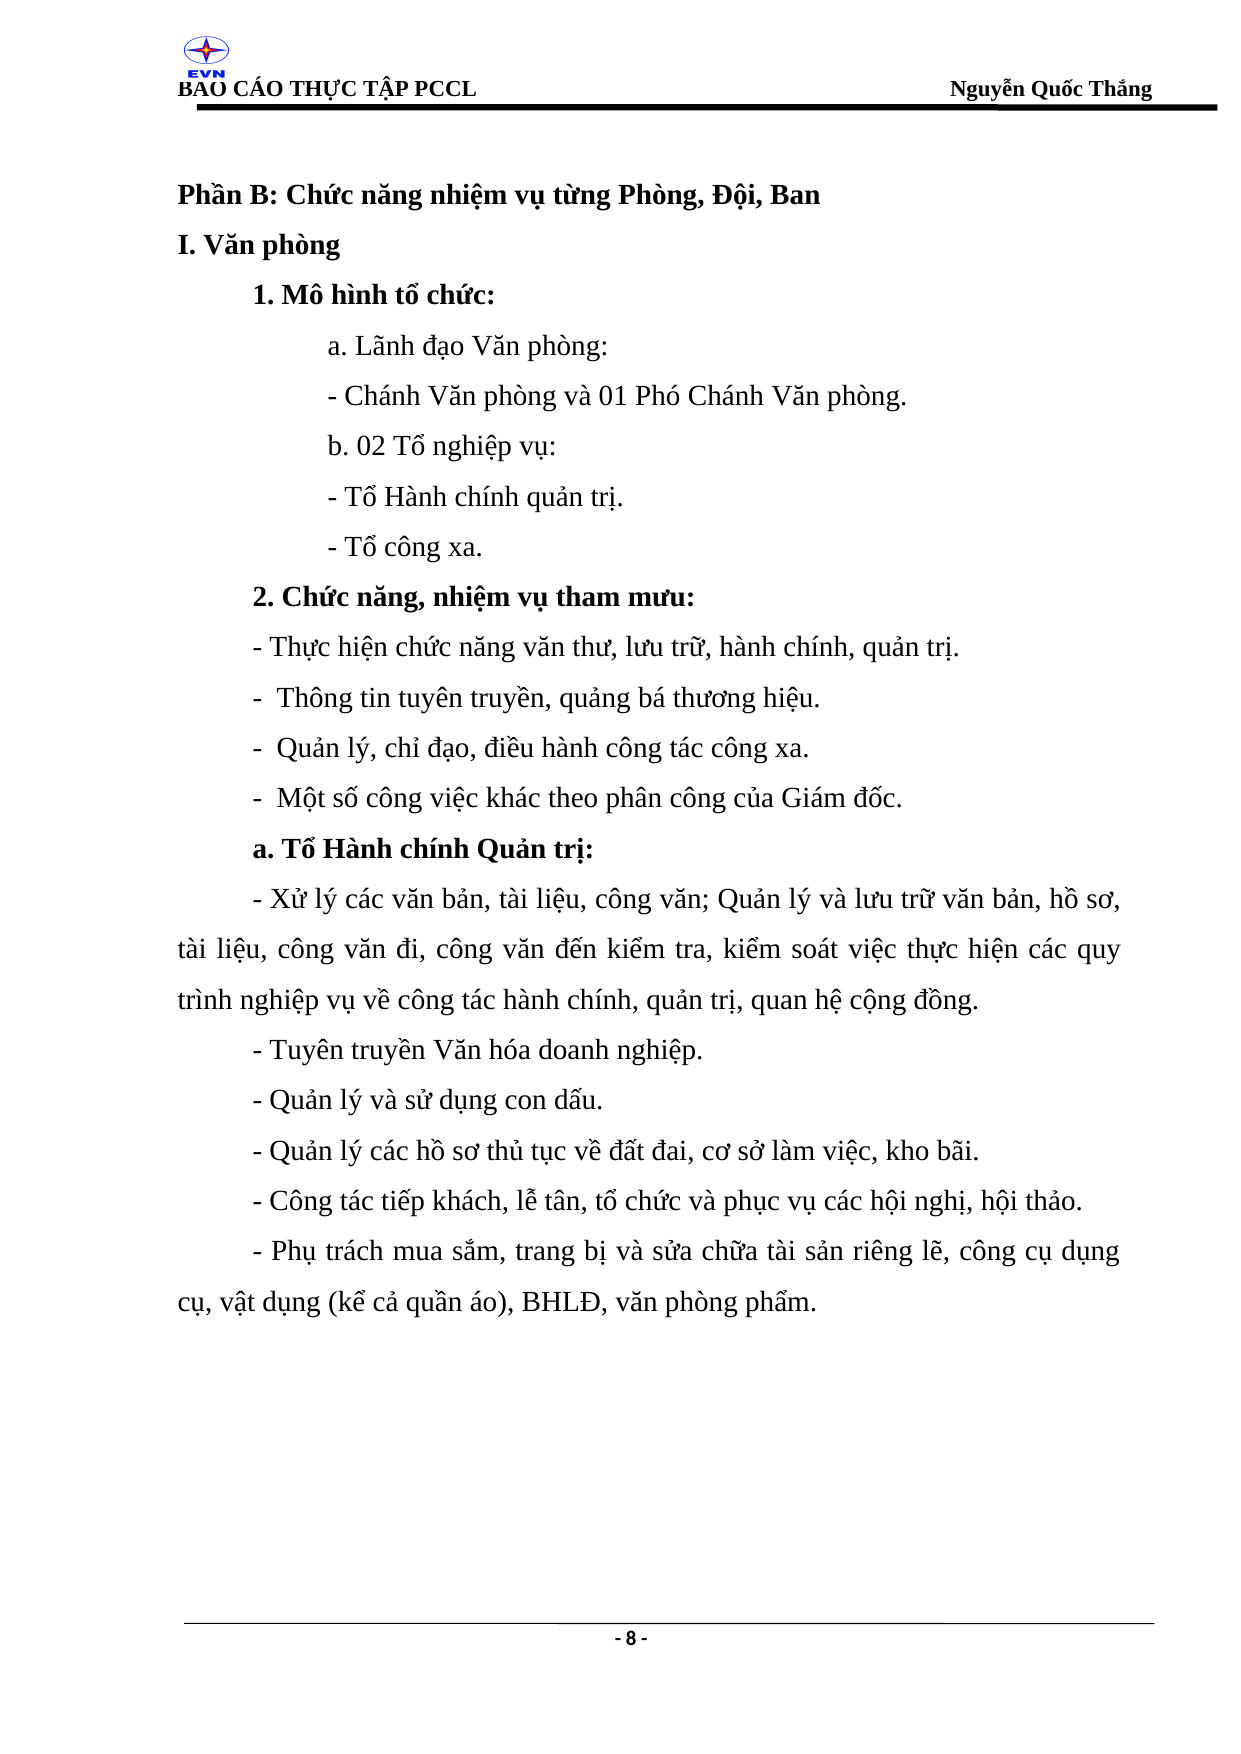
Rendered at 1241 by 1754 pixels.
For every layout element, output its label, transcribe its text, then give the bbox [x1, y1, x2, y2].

text - Phụ trách mua sắm, trang bị và sửa chữa tài sản riêng lẽ, công cụ dụng cụ, vật dụng (kể cả quần áo), BHLĐ, văn phòng phẩm. [177, 1233, 1122, 1317]
subtitle Phần B: Chức năng nhiệm vụ từng Phòng, Đội, Ban [177, 177, 1122, 210]
text b. 02 Tổ nghiệp vụ: [252, 428, 1122, 462]
text a. Lãnh đạo Văn phòng: [252, 328, 1122, 361]
text - Quản lý và sử dụng con dấu. [177, 1082, 1122, 1116]
text - Tổ Hành chính quản trị. [252, 479, 1122, 512]
text I. Văn phòng [177, 227, 1122, 261]
text - Tổ công xa. [252, 529, 1122, 562]
text - Chánh Văn phòng và 01 Phó Chánh Văn phòng. [252, 378, 1122, 412]
text - Công tác tiếp khách, lễ tân, tổ chức và phục vụ các hội nghị, hội thảo. [177, 1183, 1122, 1217]
text - Quản lý các hồ sơ thủ tục về đất đai, cơ sở làm việc, kho bãi. [177, 1133, 1122, 1166]
text - Xử lý các văn bản, tài liệu, công văn; Quản lý và lưu trữ văn bản, hồ sơ, tài liệu, công văn đi, công văn đến kiểm tra, kiểm soát việc thực hiện các quy trình nghiệp vụ về công tác hành chính, quản trị, quan hệ cộng đồng. [177, 881, 1122, 1015]
text - Thông tin tuyên truyền, quảng bá thương hiệu. [177, 680, 1122, 713]
text - Một số công việc khác theo phân công của Giám đốc. [177, 781, 1122, 814]
text - Thực hiện chức năng văn thư, lưu trữ, hành chính, quản trị. [177, 629, 1122, 663]
text - Tuyên truyền Văn hóa doanh nghiệp. [177, 1032, 1122, 1066]
text 2. Chức năng, nhiệm vụ tham mưu: [177, 579, 1122, 613]
picture [177, 30, 234, 81]
text 1. Mô hình tổ chức: [177, 277, 1122, 311]
text - Quản lý, chỉ đạo, điều hành công tác công xa. [177, 730, 1122, 764]
text a. Tổ Hành chính Quản trị: [177, 831, 1122, 864]
